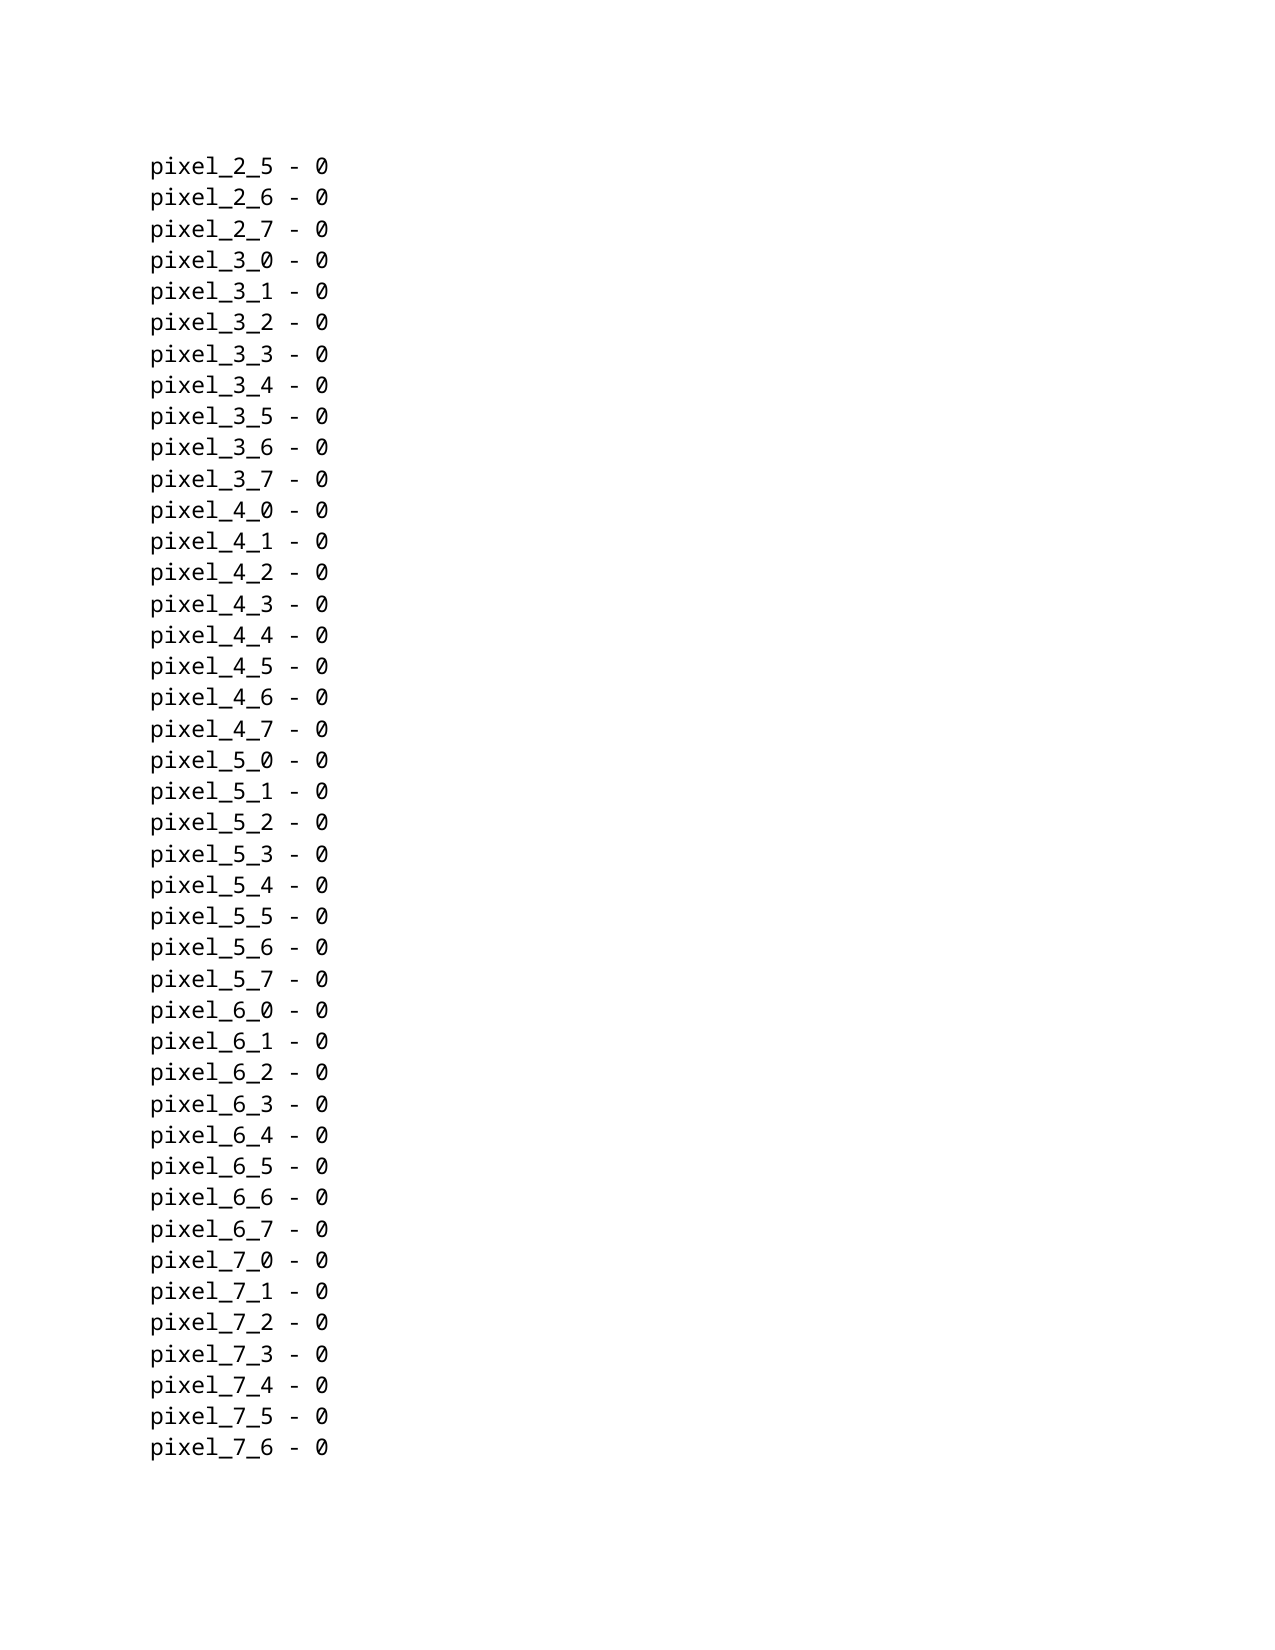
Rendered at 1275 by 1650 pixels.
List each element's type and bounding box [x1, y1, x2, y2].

text [150, 150, 1125, 1462]
